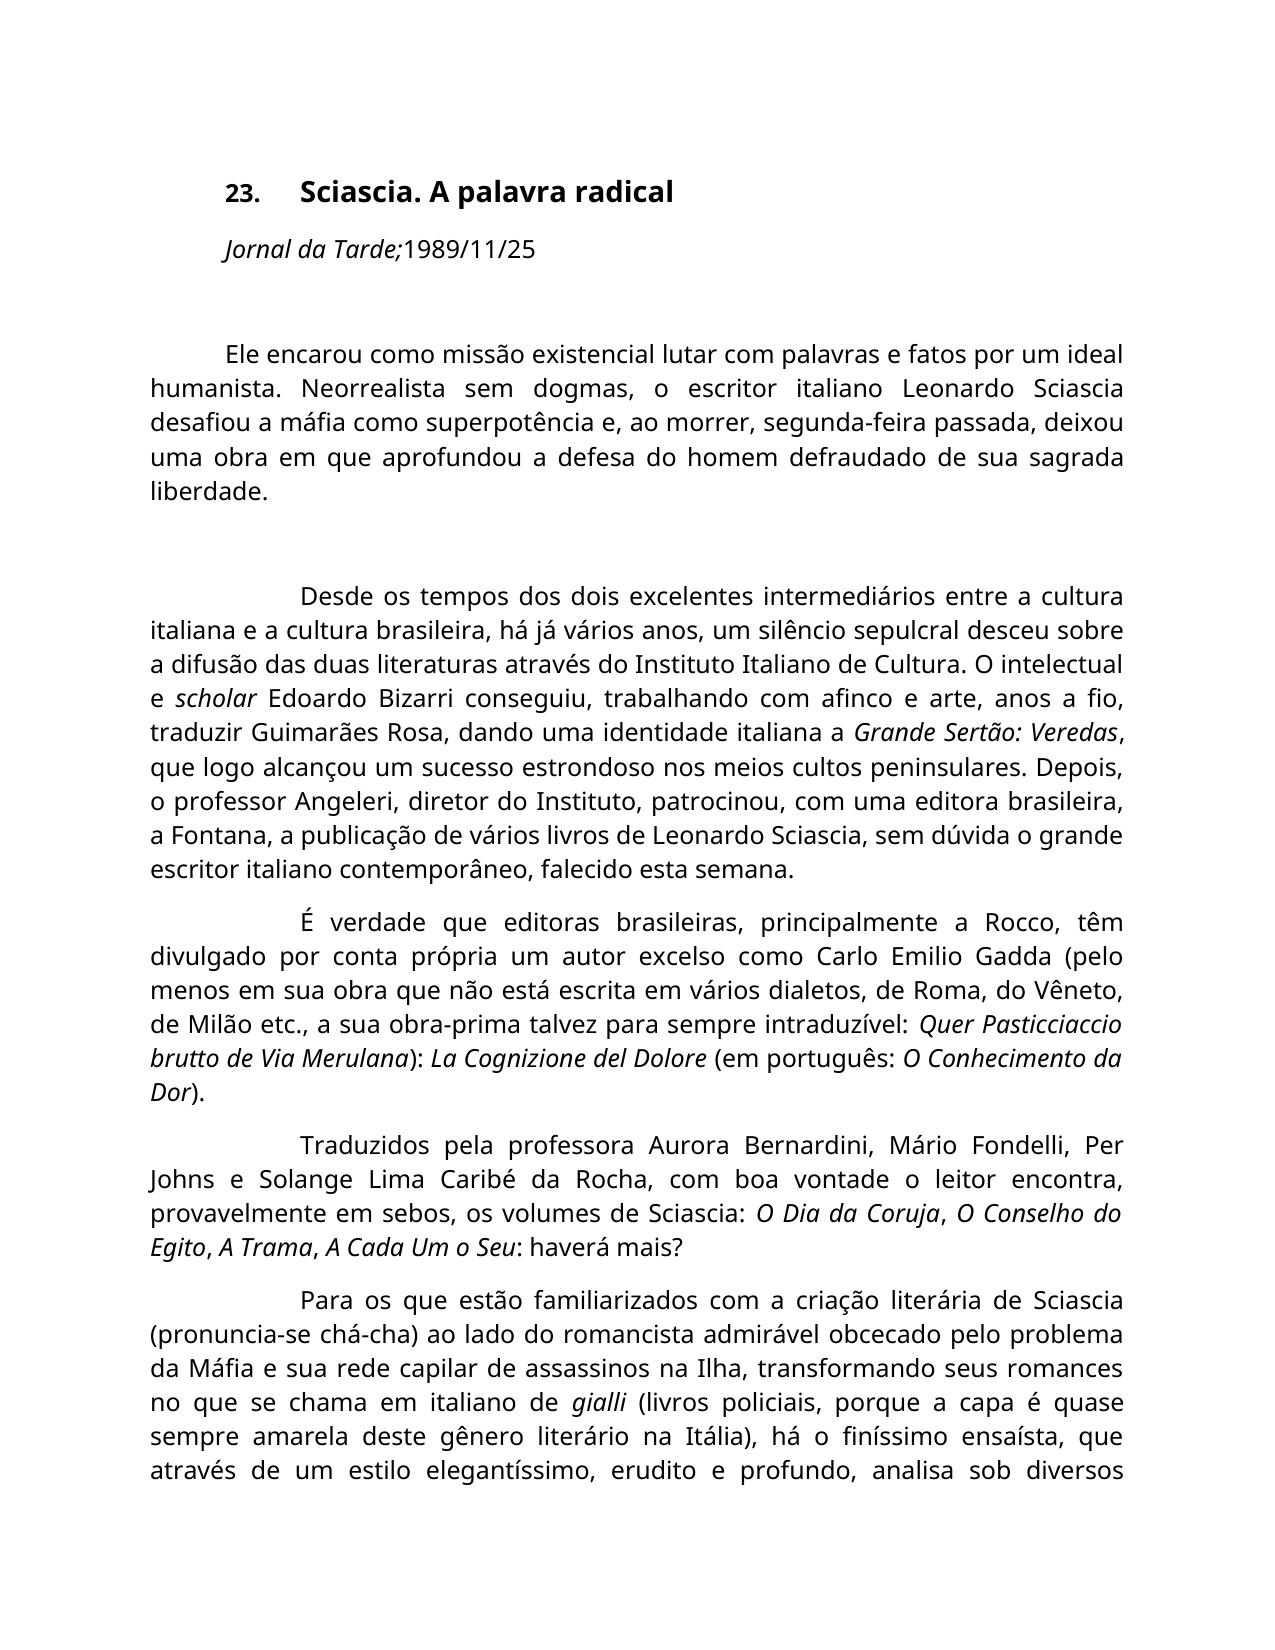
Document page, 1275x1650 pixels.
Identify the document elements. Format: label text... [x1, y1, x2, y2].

text Traduzidos pela professora Aurora Bernardini, Mário Fondelli, Per Johns e Solange Lima Caribé da Rocha, com boa vontade o leitor encontra, provavelmente em sebos, os volumes de Sciascia: O Dia da Coruja, O Conselho do Egito, A Trama, A Cada Um o Seu: haverá mais? [150, 1127, 1125, 1263]
text Desde os tempos dos dois excelentes intermediários entre a cultura italiana e a cultura brasileira, há já vários anos, um silêncio sepulcral desceu sobre a difusão das duas literaturas através do Instituto Italiano de Cultura. O intelectual e scholar Edoardo Bizarri conseguiu, trabalhando com afinco e arte, anos a fio, traduzir Guimarães Rosa, dando uma identidade italiana a Grande Sertão: Veredas, que logo alcançou um sucesso estrondoso nos meios cultos peninsulares. Depois, o professor Angeleri, diretor do Instituto, patrocinou, com uma editora brasileira, a Fontana, a publicação de vários livros de Leonardo Sciascia, sem dúvida o grande escritor italiano contemporâneo, falecido esta semana. [150, 579, 1125, 885]
text É verdade que editoras brasileiras, principalmente a Rocco, têm divulgado por conta própria um autor excelso como Carlo Emilio Gadda (pelo menos em sua obra que não está escrita em vários dialetos, de Roma, do Vêneto, de Milão etc., a sua obra-prima talvez para sempre intraduzível: Quer Pasticciaccio brutto de Via Merulana): La Cognizione del Dolore (em português: O Conhecimento da Dor). [150, 904, 1125, 1108]
text Ele encarou como missão existencial lutar com palavras e fatos por um ideal humanista. Neorrealista sem dogmas, o escritor italiano Leonardo Sciascia desafiou a máfia como superpotência e, ao morrer, segunda-feira passada, deixou uma obra em que aprofundou a defesa do homem defraudado de sua sagrada liberdade. [150, 337, 1125, 507]
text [150, 1282, 1125, 1487]
text Jornal da Tarde;1989/11/25 [150, 231, 1125, 265]
subtitle Sciascia. A palavra radical [150, 171, 1125, 211]
